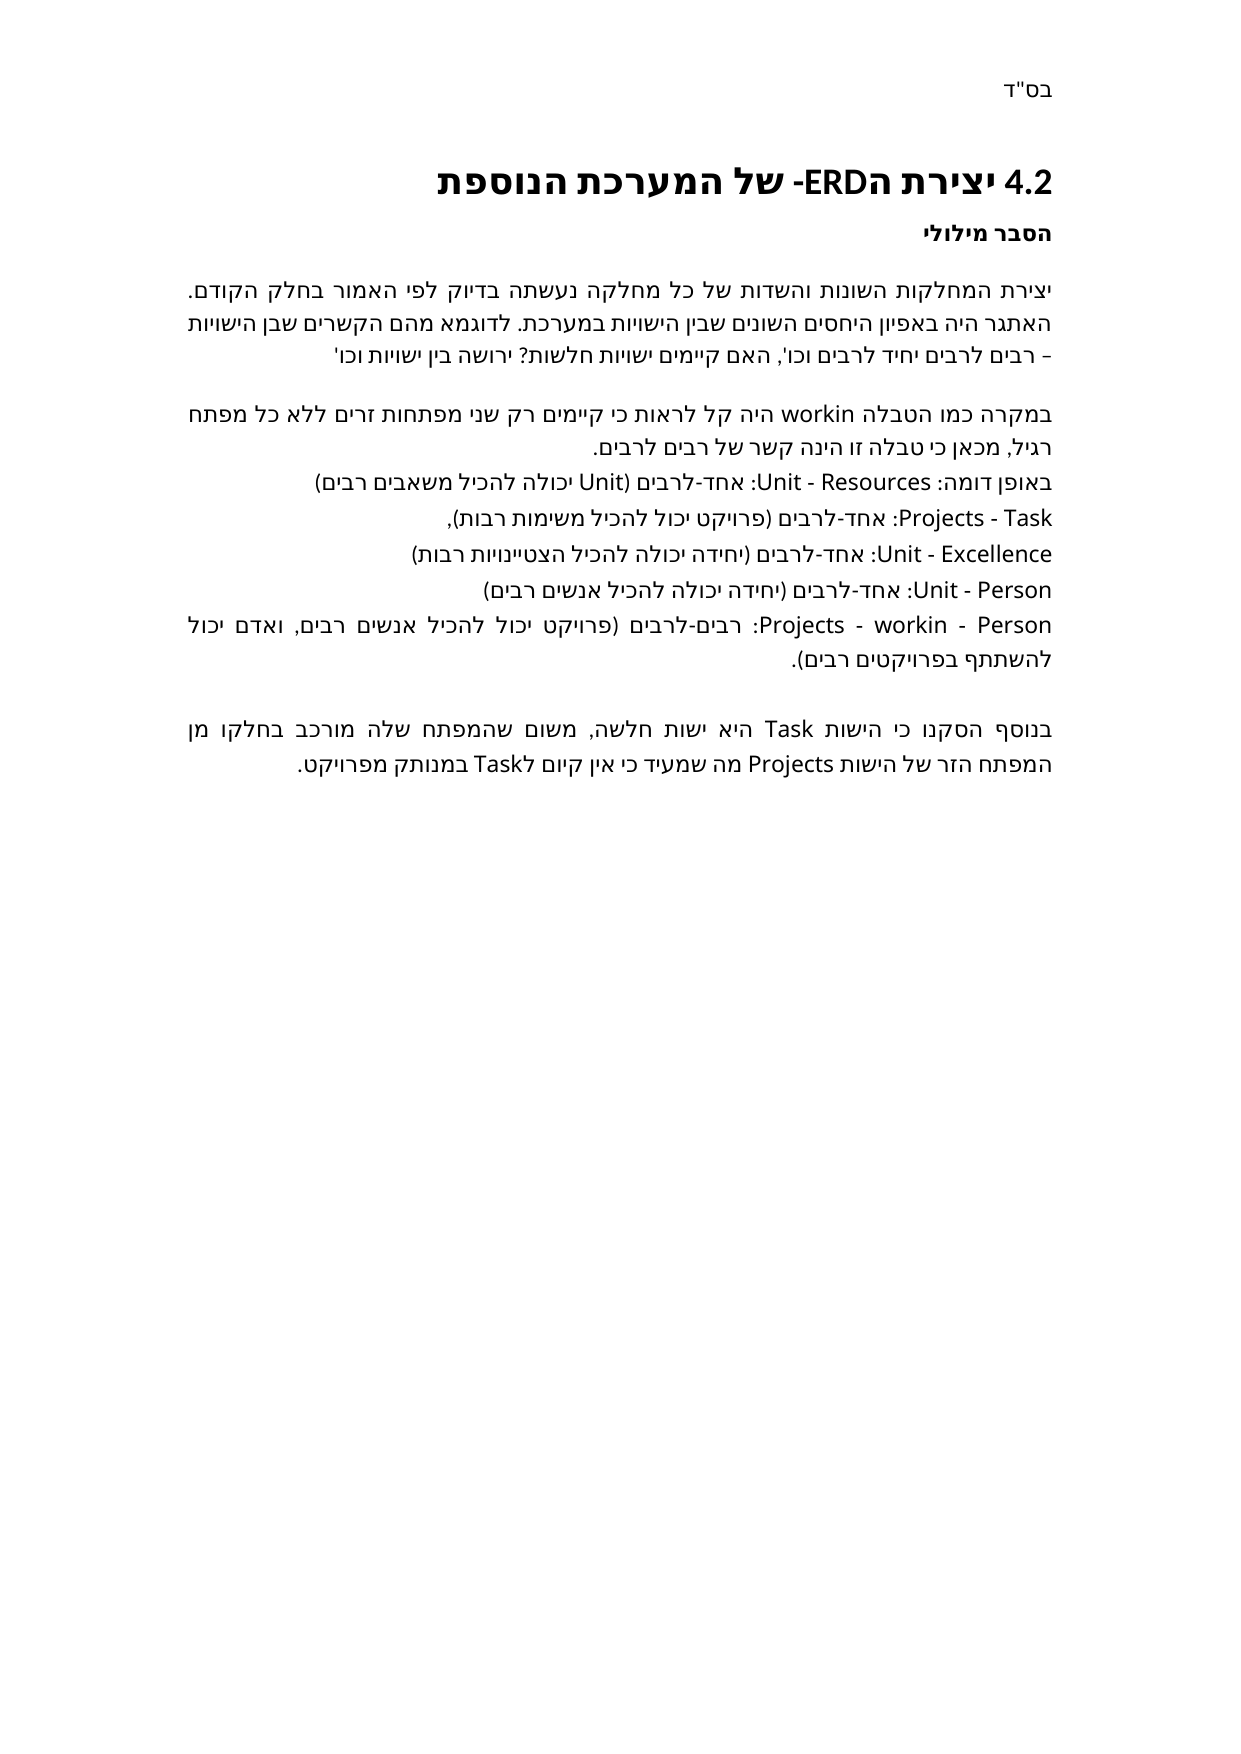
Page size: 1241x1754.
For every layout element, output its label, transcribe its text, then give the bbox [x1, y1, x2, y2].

text יצירת המחלקות השונות והשדות של כל מחלקה נעשתה בדיוק לפי האמור בחלק הקודם. האתגר היה באפיון היחסים השונים שבין הישויות במערכת. לדוגמא מהם הקשרים שבן הישויות – רבים לרבים יחיד לרבים וכו', האם קיימים ישויות חלשות? ירושה בין ישויות וכו' [187, 277, 1053, 369]
text Projects - Task: אחד-לרבים (פרויקט יכול להכיל משימות רבות), [187, 502, 1053, 533]
text בנוסף הסקנו כי הישות Task היא ישות חלשה, משום שהמפתח שלה מורכב בחלקו מן המפתח הזר של הישות Projects מה שמעיד כי אין קיום לTask במנותק מפרויקט. [187, 713, 1053, 780]
subtitle 4.2 יצירת הERD- של המערכת הנוספת [187, 158, 1053, 204]
text Projects - workin - Person: רבים-לרבים (פרויקט יכול להכיל אנשים רבים, ואדם יכול להשתתף בפרויקטים רבים). [187, 609, 1053, 673]
text Unit - Excellence: אחד-לרבים (יחידה יכולה להכיל הצטיינויות רבות) [187, 538, 1053, 569]
text Unit - Person: אחד-לרבים (יחידה יכולה להכיל אנשים רבים) [187, 573, 1053, 605]
text במקרה כמו הטבלה workin היה קל לראות כי קיימים רק שני מפתחות זרים ללא כל מפתח רגיל, מכאן כי טבלה זו הינה קשר של רבים לרבים. [187, 398, 1053, 462]
text באופן דומה: Unit - Resources: אחד-לרבים (Unit יכולה להכיל משאבים רבים) [187, 466, 1053, 497]
subtitle הסבר מילולי [187, 219, 1053, 247]
